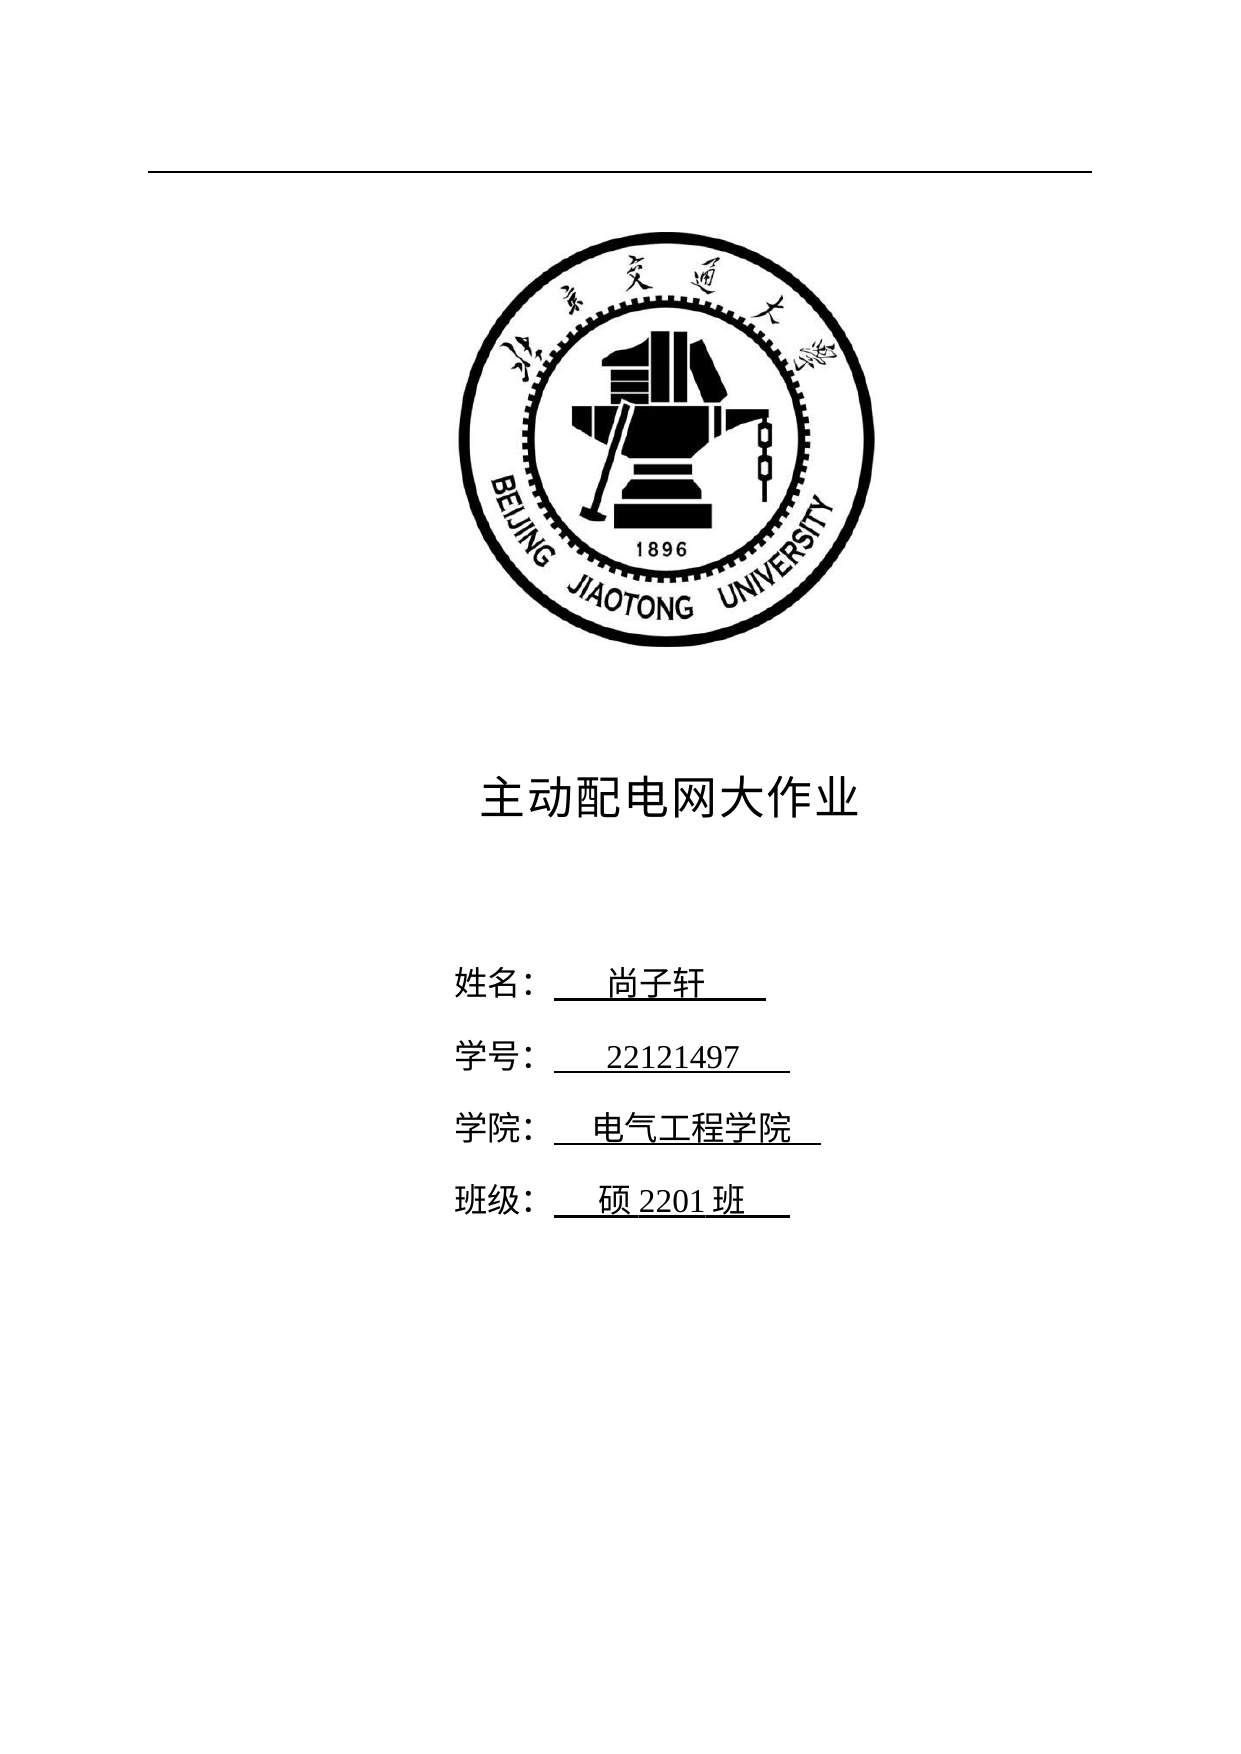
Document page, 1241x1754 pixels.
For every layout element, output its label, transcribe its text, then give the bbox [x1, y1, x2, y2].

text 姓名： 尚子轩 [254, 957, 1092, 1005]
text 班级： 硕2201班 [254, 1174, 1092, 1222]
text 学号： 22121497 [254, 1029, 1092, 1078]
text 主动配电网大作业 [148, 762, 1092, 828]
picture [397, 232, 918, 647]
text 学院： 电气工程学院 [254, 1102, 1092, 1150]
